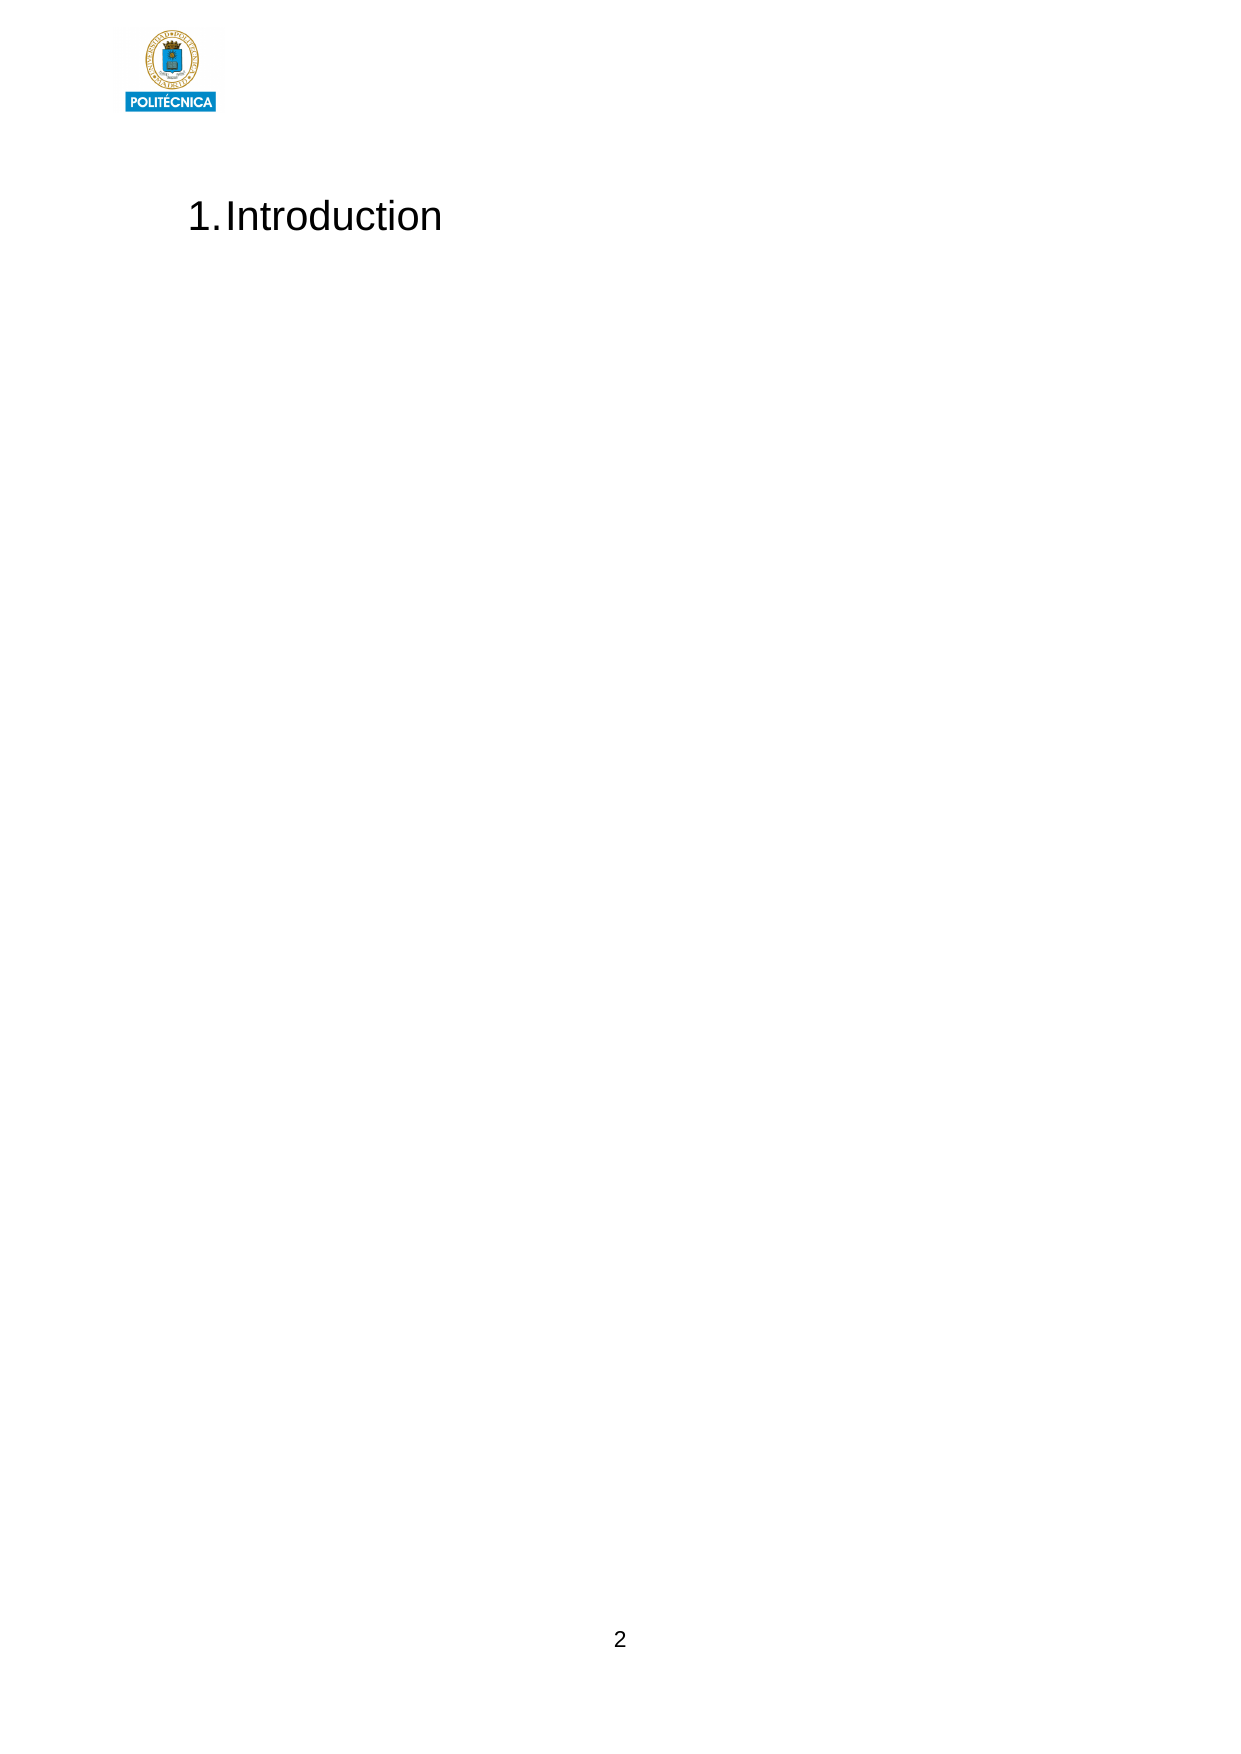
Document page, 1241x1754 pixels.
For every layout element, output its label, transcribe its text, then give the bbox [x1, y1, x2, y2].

picture [182, 98, 188, 106]
picture [112, 27, 226, 112]
subtitle Introduction [187, 192, 1090, 239]
picture [146, 98, 153, 107]
